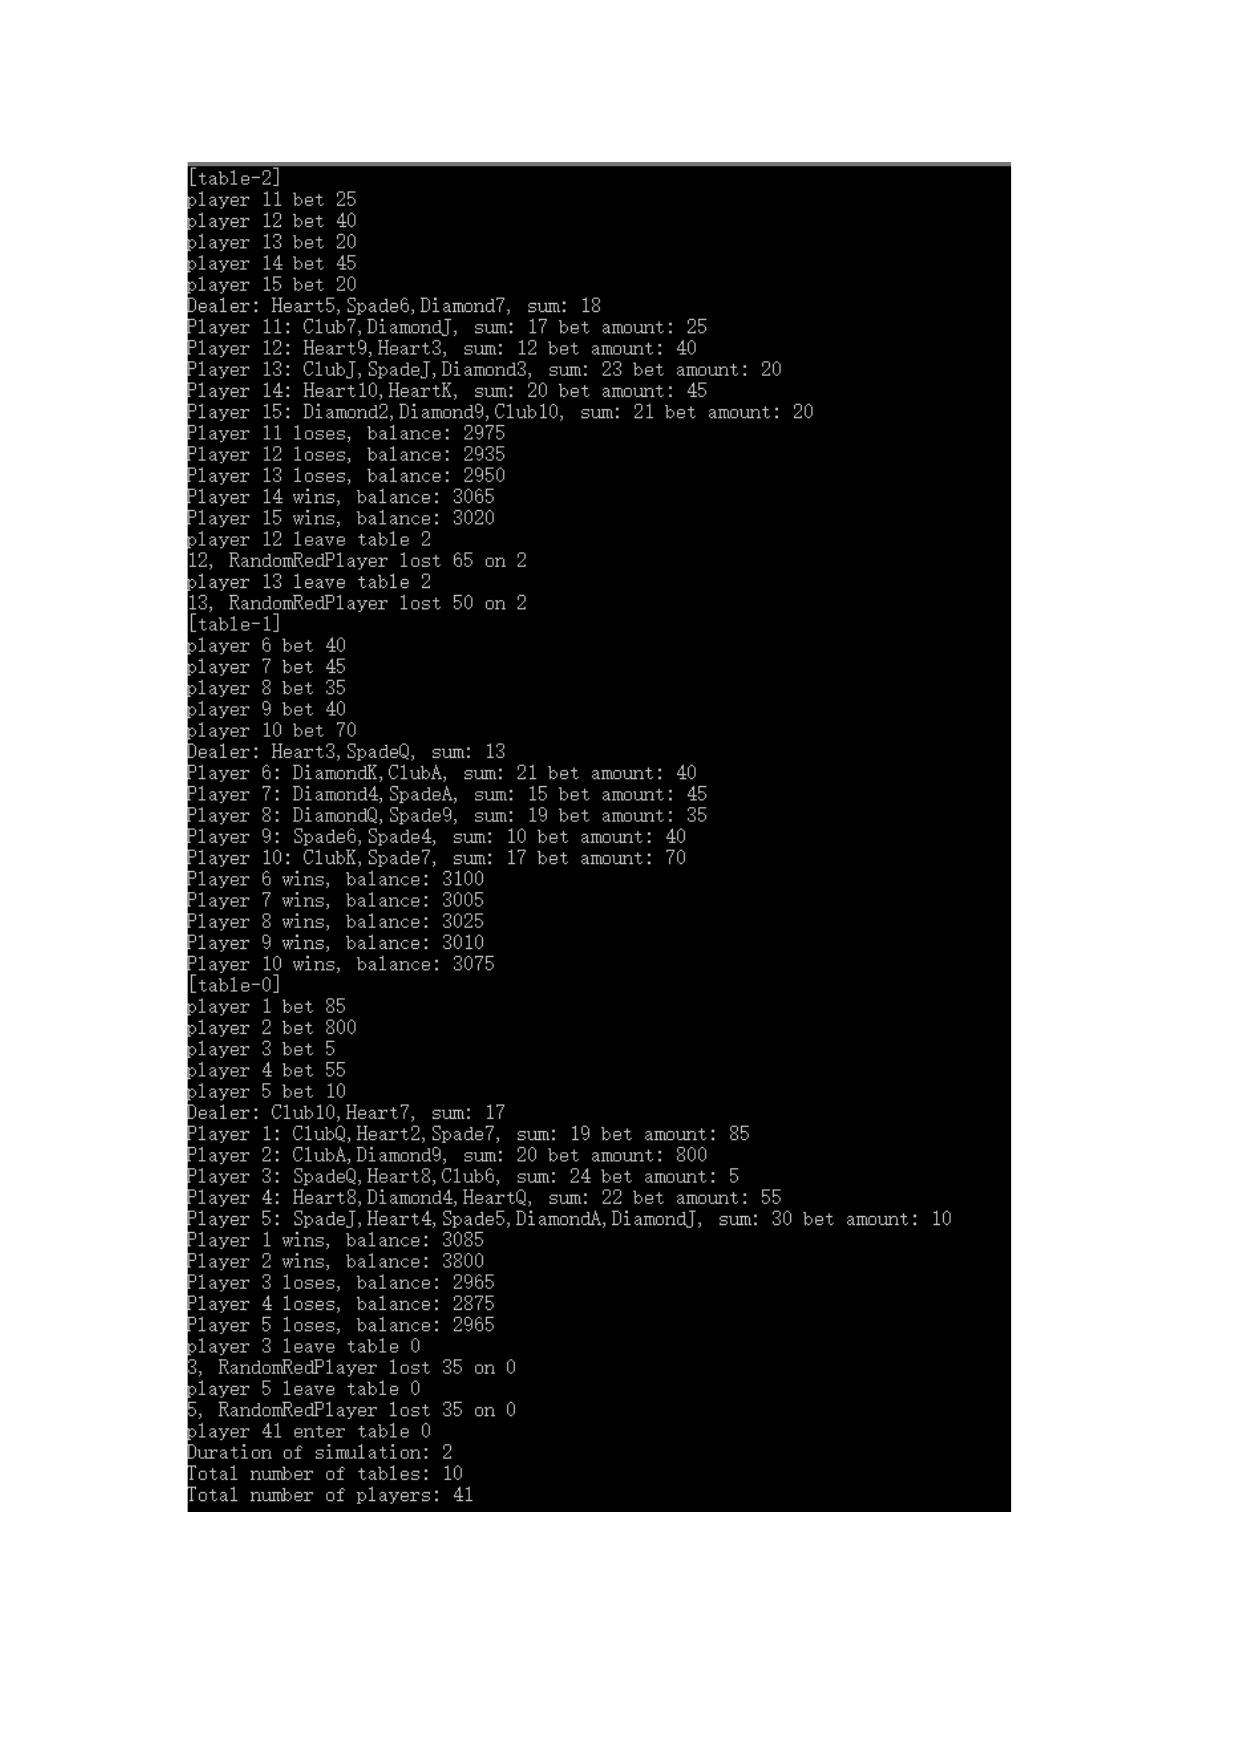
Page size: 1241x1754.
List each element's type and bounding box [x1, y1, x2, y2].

picture [187, 162, 1012, 1512]
